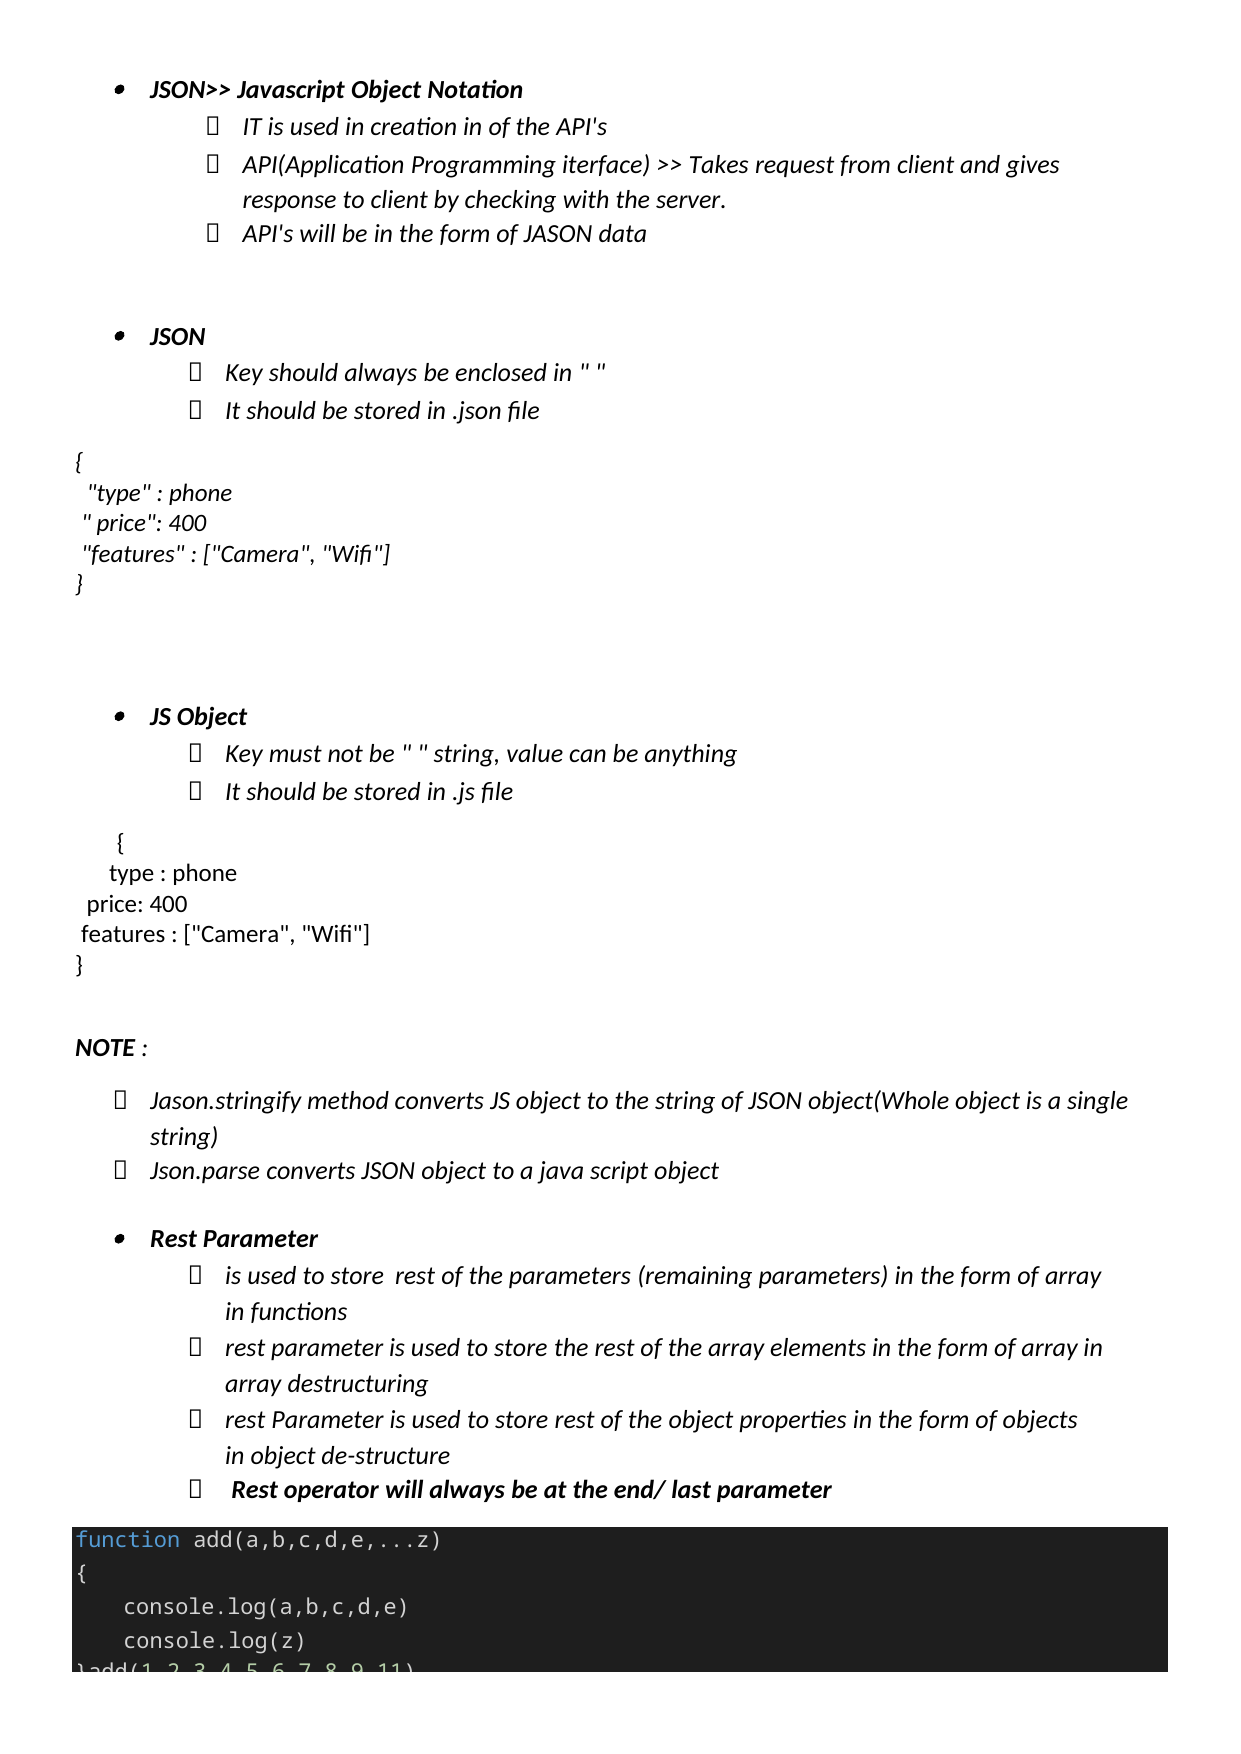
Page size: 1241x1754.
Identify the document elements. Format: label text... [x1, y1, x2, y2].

text { [75, 447, 1198, 477]
list rest Parameter is used to store rest of the object properties in the form of objects in object de-structure [187, 1401, 1099, 1471]
text "features" : ["Camera", "Wifi"] [81, 538, 1198, 569]
list API's will be in the form of JASON data [205, 218, 1198, 249]
list It should be stored in .json file [187, 392, 1198, 427]
text "type" : phone [86, 477, 1198, 508]
list JSON>> Javascript Object Notation [112, 73, 1198, 105]
text type : phone price: 400 [86, 857, 239, 918]
list JSON [112, 320, 1198, 351]
text } [75, 569, 1198, 599]
list rest parameter is used to store the rest of the array elements in the form of array in array destructuring [187, 1329, 1112, 1399]
list API(Application Programming iterface) >> Takes request from client and gives response to client by checking with the server. [205, 145, 1155, 215]
text " price": 400 [81, 508, 1198, 538]
list is used to store rest of the parameters (remaining parameters) in the form of array in functions [187, 1257, 1124, 1326]
list It should be stored in .js file [187, 772, 1198, 808]
text features : ["Camera", "Wifi"] [81, 918, 1198, 949]
list Json.parse converts JSON object to a java script object [112, 1154, 1198, 1186]
text } [75, 949, 1198, 979]
list Jason.stringify method converts JS object to the string of JSON object(Whole object is a single string) [112, 1082, 1133, 1151]
text NOTE : [75, 1031, 1198, 1062]
list Key must not be " " string, value can be anything [187, 734, 1198, 770]
list Rest Parameter [112, 1223, 1198, 1254]
list Rest operator will always be at the end/ last parameter [187, 1473, 1198, 1505]
list IT is used in creation in of the API's [205, 107, 1198, 143]
text { [117, 827, 1198, 857]
list Key should always be enclosed in " " [187, 354, 1198, 389]
list JS Object [112, 700, 1198, 732]
